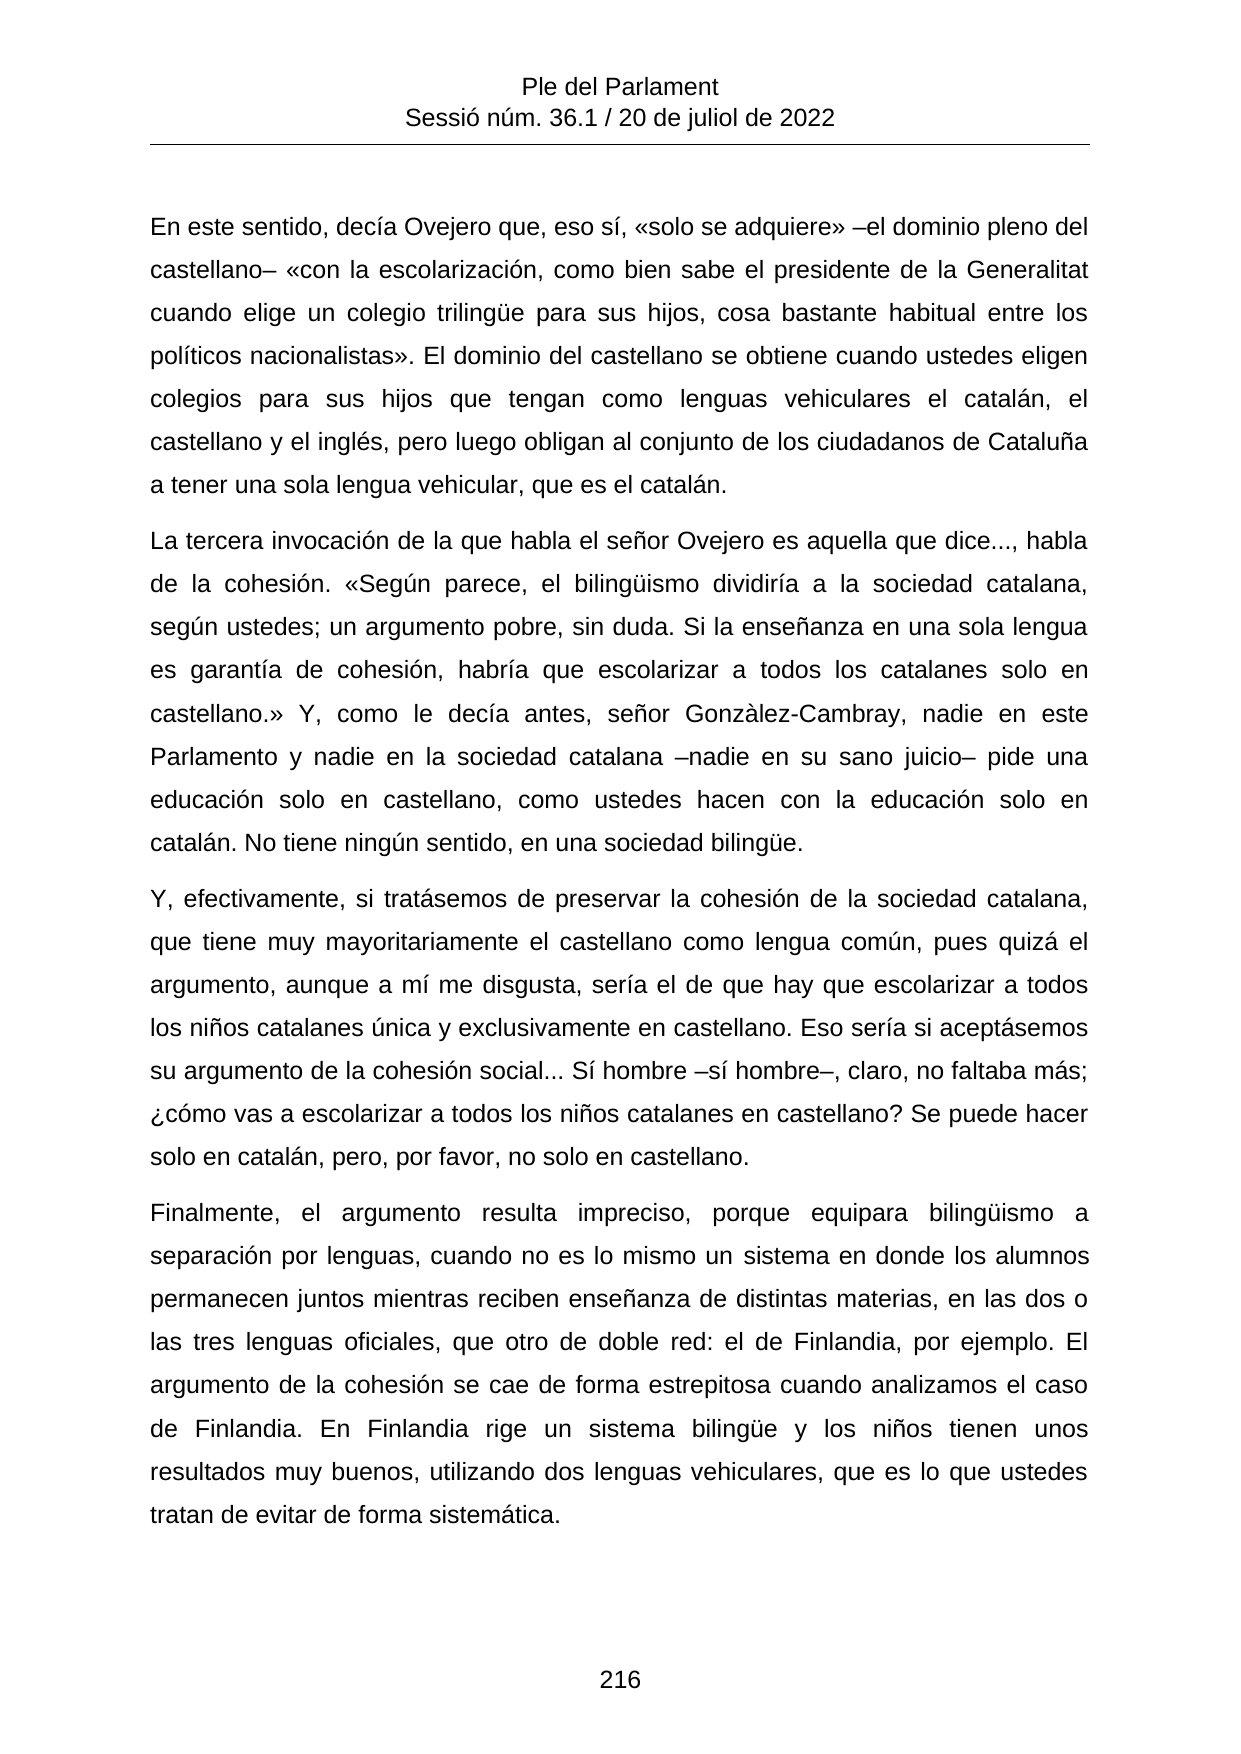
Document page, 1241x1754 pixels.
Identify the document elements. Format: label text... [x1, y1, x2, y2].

text Finalmente, el argumento resulta impreciso, porque equipara bilingüismo a separación por lenguas, cuando no es lo mismo un sistema en donde los alumnos permanecen juntos mientras reciben enseñanza de distintas materias, en las dos o las tres lenguas oficiales, que otro de doble red: el de Finlandia, por ejemplo. El argumento de la cohesión se cae de forma estrepitosa cuando analizamos el caso de Finlandia. En Finlandia rige un sistema bilingüe y los niños tienen unos resultados muy buenos, utilizando dos lenguas vehiculares, que es lo que ustedes tratan de evitar de forma sistemática. [150, 1198, 1090, 1529]
text La tercera invocación de la que habla el señor Ovejero es aquella que dice..., habla de la cohesión. «Según parece, el bilingüismo dividiría a la sociedad catalana, según ustedes; un argumento pobre, sin duda. Si la enseñanza en una sola lengua es garantía de cohesión, habría que escolarizar a todos los catalanes solo en castellano.» Y, como le decía antes, señor Gonzàlez-Cambray, nadie en este Parlamento y nadie en la sociedad catalana –nadie en su sano juicio– pide una educación solo en castellano, como ustedes hacen con la educación solo en catalán. No tiene ningún sentido, en una sociedad bilingüe. [150, 526, 1090, 857]
text En este sentido, decía Ovejero que, eso sí, «solo se adquiere» –el dominio pleno del castellano– «con la escolarización, como bien sabe el presidente de la Generalitat cuando elige un colegio trilingüe para sus hijos, cosa bastante habitual entre los políticos nacionalistas». El dominio del castellano se obtiene cuando ustedes eligen colegios para sus hijos que tengan como lenguas vehiculares el catalán, el castellano y el inglés, pero luego obligan al conjunto de los ciudadanos de Cataluña a tener una sola lengua vehicular, que es el catalán. [150, 212, 1090, 499]
text Y, efectivamente, si tratásemos de preservar la cohesión de la sociedad catalana, que tiene muy mayoritariamente el castellano como lengua común, pues quizá el argumento, aunque a mí me disgusta, sería el de que hay que escolarizar a todos los niños catalanes única y exclusivamente en castellano. Eso sería si aceptásemos su argumento de la cohesión social... Sí hombre –sí hombre–, claro, no faltaba más; ¿cómo vas a escolarizar a todos los niños catalanes en castellano? Se puede hacer solo en catalán, pero, por favor, no solo en castellano. [150, 884, 1090, 1171]
